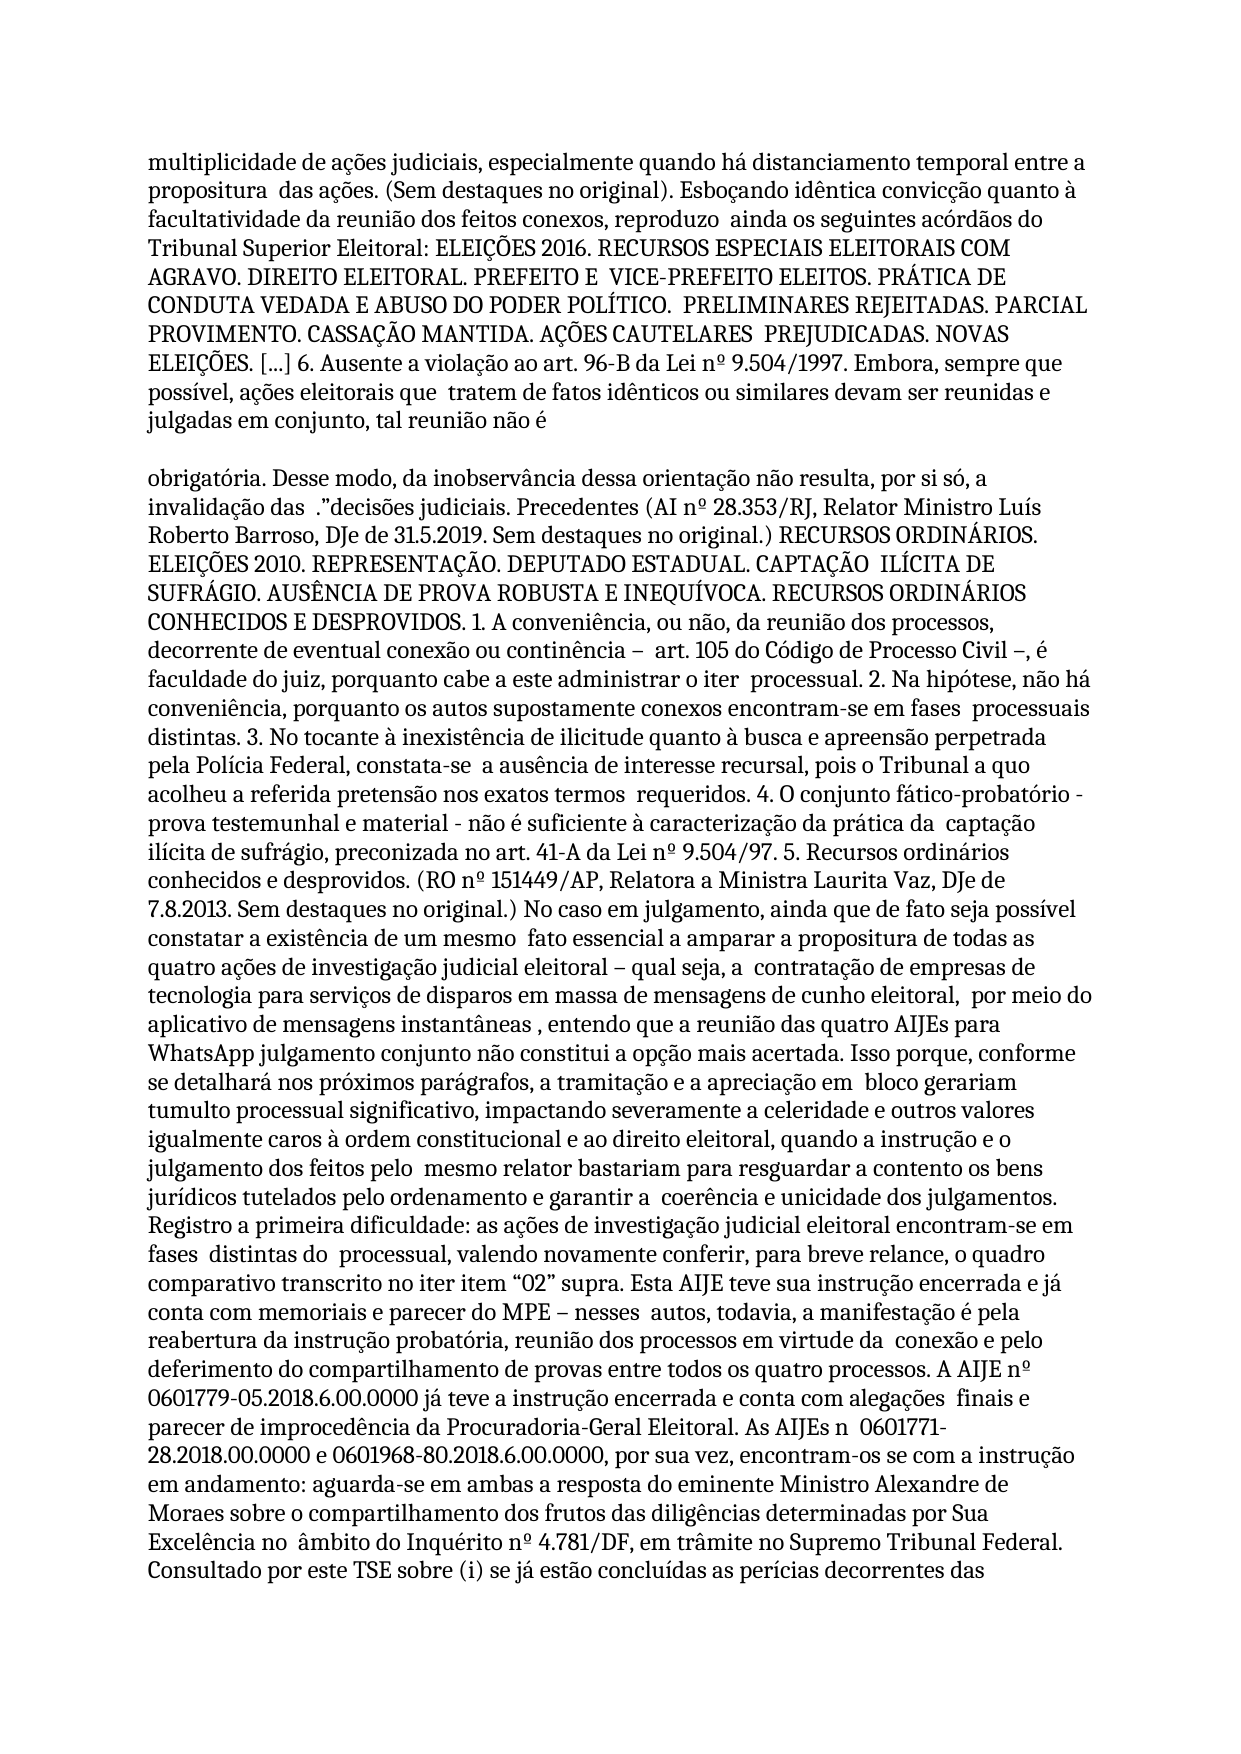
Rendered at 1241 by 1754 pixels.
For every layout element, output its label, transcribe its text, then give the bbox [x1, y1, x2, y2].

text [148, 148, 1093, 435]
